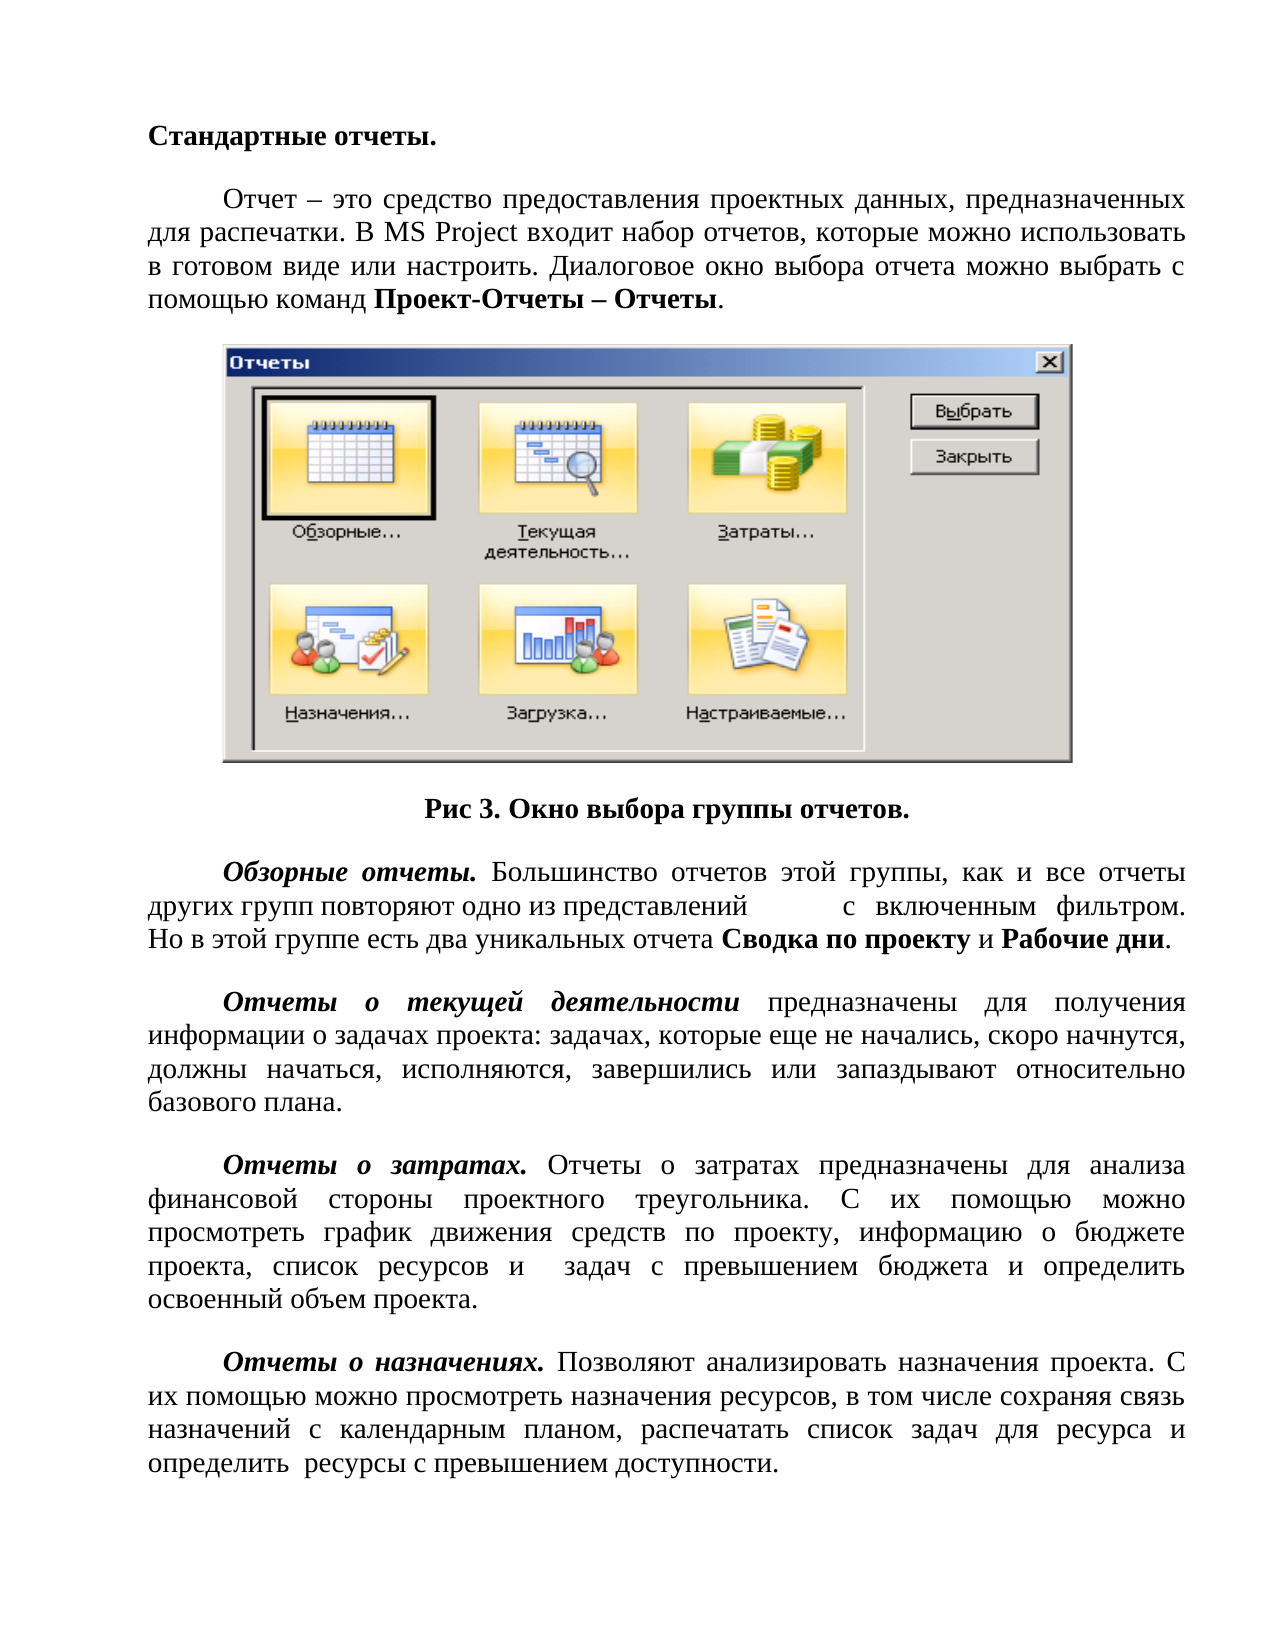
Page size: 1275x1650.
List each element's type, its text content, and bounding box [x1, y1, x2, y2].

text Стандартные отчеты. [148, 118, 1186, 152]
text Отчеты о назначениях. Позволяют анализировать назначения проекта. С их помощью можно просмотреть назначения ресурсов, в том числе сохраняя связь назначений с календарным планом, распечатать список задач для ресурса и определить ресурсы с превышением доступности. [148, 1344, 1186, 1478]
text Отчеты о текущей деятельности предназначены для получения информации о задачах проекта: задачах, которые еще не начались, скоро начнутся, должны начаться, исполняются, завершились или запаздывают относительно базового плана. [148, 984, 1186, 1118]
text Обзорные отчеты. Большинство отчетов этой группы, как и все отчеты других групп повторяют одно из представлений с включенным фильтром. Но в этой группе есть два уникальных отчета Сводка по проекту и Рабочие дни. [148, 854, 1186, 955]
text Отчеты о затратах. Отчеты о затратах предназначены для анализа финансовой стороны проектного треугольника. С их помощью можно просмотреть график движения средств по проекту, информацию о бюджете проекта, список ресурсов и задач с превышением бюджета и определить освоенный объем проекта. [148, 1147, 1186, 1315]
picture [222, 344, 1073, 763]
text Отчет – это средство предоставления проектных данных, предназначенных для распечатки. В MS Project входит набор отчетов, которые можно использовать в готовом виде или настроить. Диалоговое окно выбора отчета можно выбрать с помощью команд Проект-Отчеты – Отчеты. [148, 181, 1186, 315]
text Рис 3. Окно выбора группы отчетов. [148, 791, 1186, 825]
